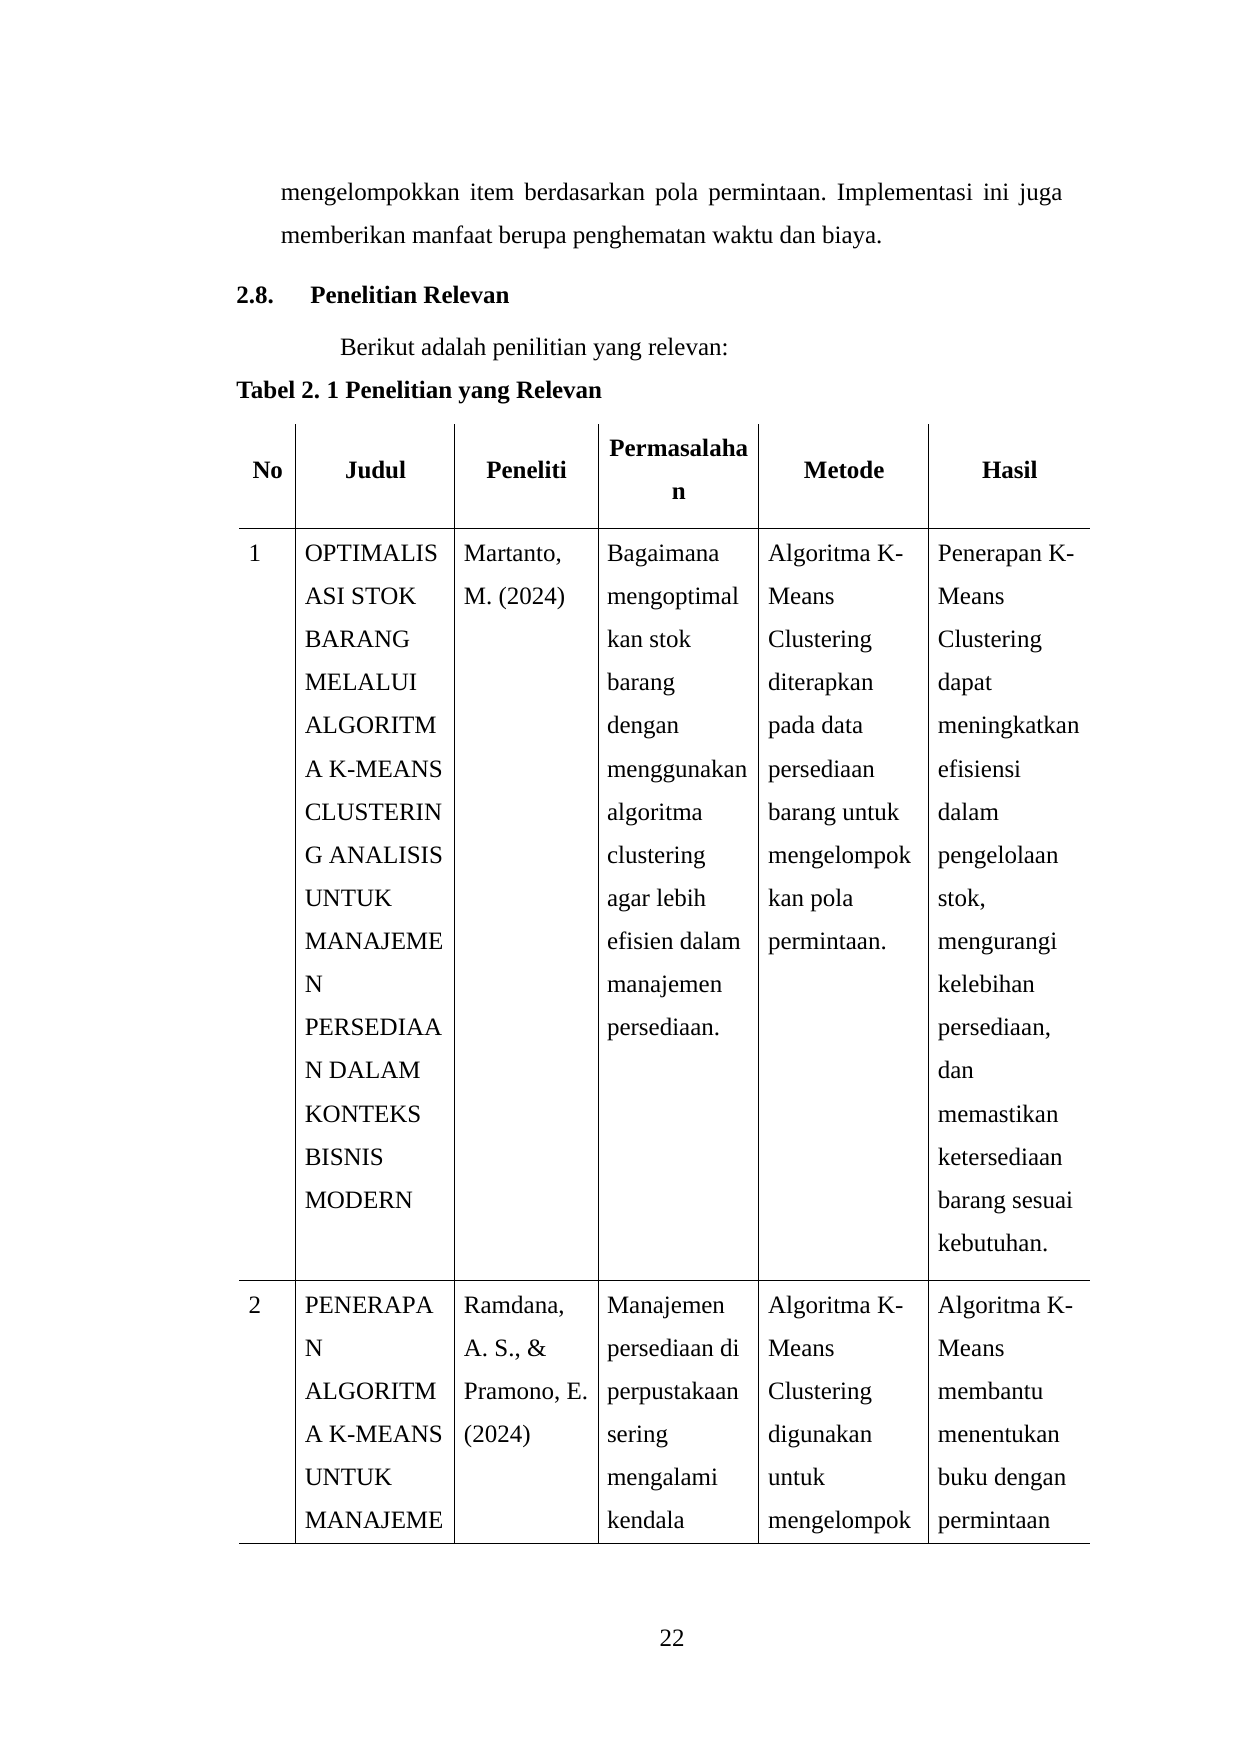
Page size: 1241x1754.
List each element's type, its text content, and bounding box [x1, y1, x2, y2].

table_cell Algoritma K-Means membantu menentukan buku dengan permintaan tinggi, sehingga manajemen perpustakaan dapat lebih efisien dalam pengadaan buku. [929, 1281, 1090, 1543]
table_cell PENERAPAN ALGORITMA K-MEANS UNTUK MANAJEMEN PERSEDIAAN DI PERPUSTAKAAN [296, 1281, 454, 1543]
table_header No [239, 424, 295, 528]
text Penelitian Relevan [236, 280, 1063, 309]
table_cell 2 [239, 1281, 295, 1543]
table_cell Algoritma K-Means Clustering digunakan untuk mengelompokkan buku berdasarkan tingkat peminjaman. [759, 1281, 928, 1543]
table_cell Bagaimana mengoptimalkan stok barang dengan menggunakan algoritma clustering agar lebih efisien dalam manajemen persediaan. [599, 529, 758, 1280]
table_header Peneliti [455, 424, 598, 528]
table_cell Algoritma K-Means Clustering diterapkan pada data persediaan barang untuk mengelompokkan pola permintaan. [759, 529, 928, 1280]
table_cell Ramdana, A. S., & Pramono, E. (2024) [455, 1281, 598, 1543]
table_cell Martanto, M. (2024) [455, 529, 598, 1280]
table_header Permasalahan [599, 424, 758, 528]
table_cell OPTIMALISASI STOK BARANG MELALUI ALGORITMA K-MEANS CLUSTERING ANALISIS UNTUK MANAJEMEN PERSEDIAAN DALAM KONTEKS BISNIS MODERN [296, 529, 454, 1280]
table_cell 1 [239, 529, 295, 1280]
table_header Judul [296, 424, 454, 528]
table_header Metode [759, 424, 928, 528]
text Berikut adalah penilitian yang relevan: [281, 332, 1063, 360]
table_cell Penerapan K-Means Clustering dapat meningkatkan efisiensi dalam pengelolaan stok, mengurangi kelebihan persediaan, dan memastikan ketersediaan barang sesuai kebutuhan. [929, 529, 1090, 1280]
table_header Hasil [929, 424, 1090, 528]
table_cell Manajemen persediaan di perpustakaan sering mengalami kendala dalam menentukan kategori buku yang memiliki permintaan tinggi. [599, 1281, 758, 1543]
